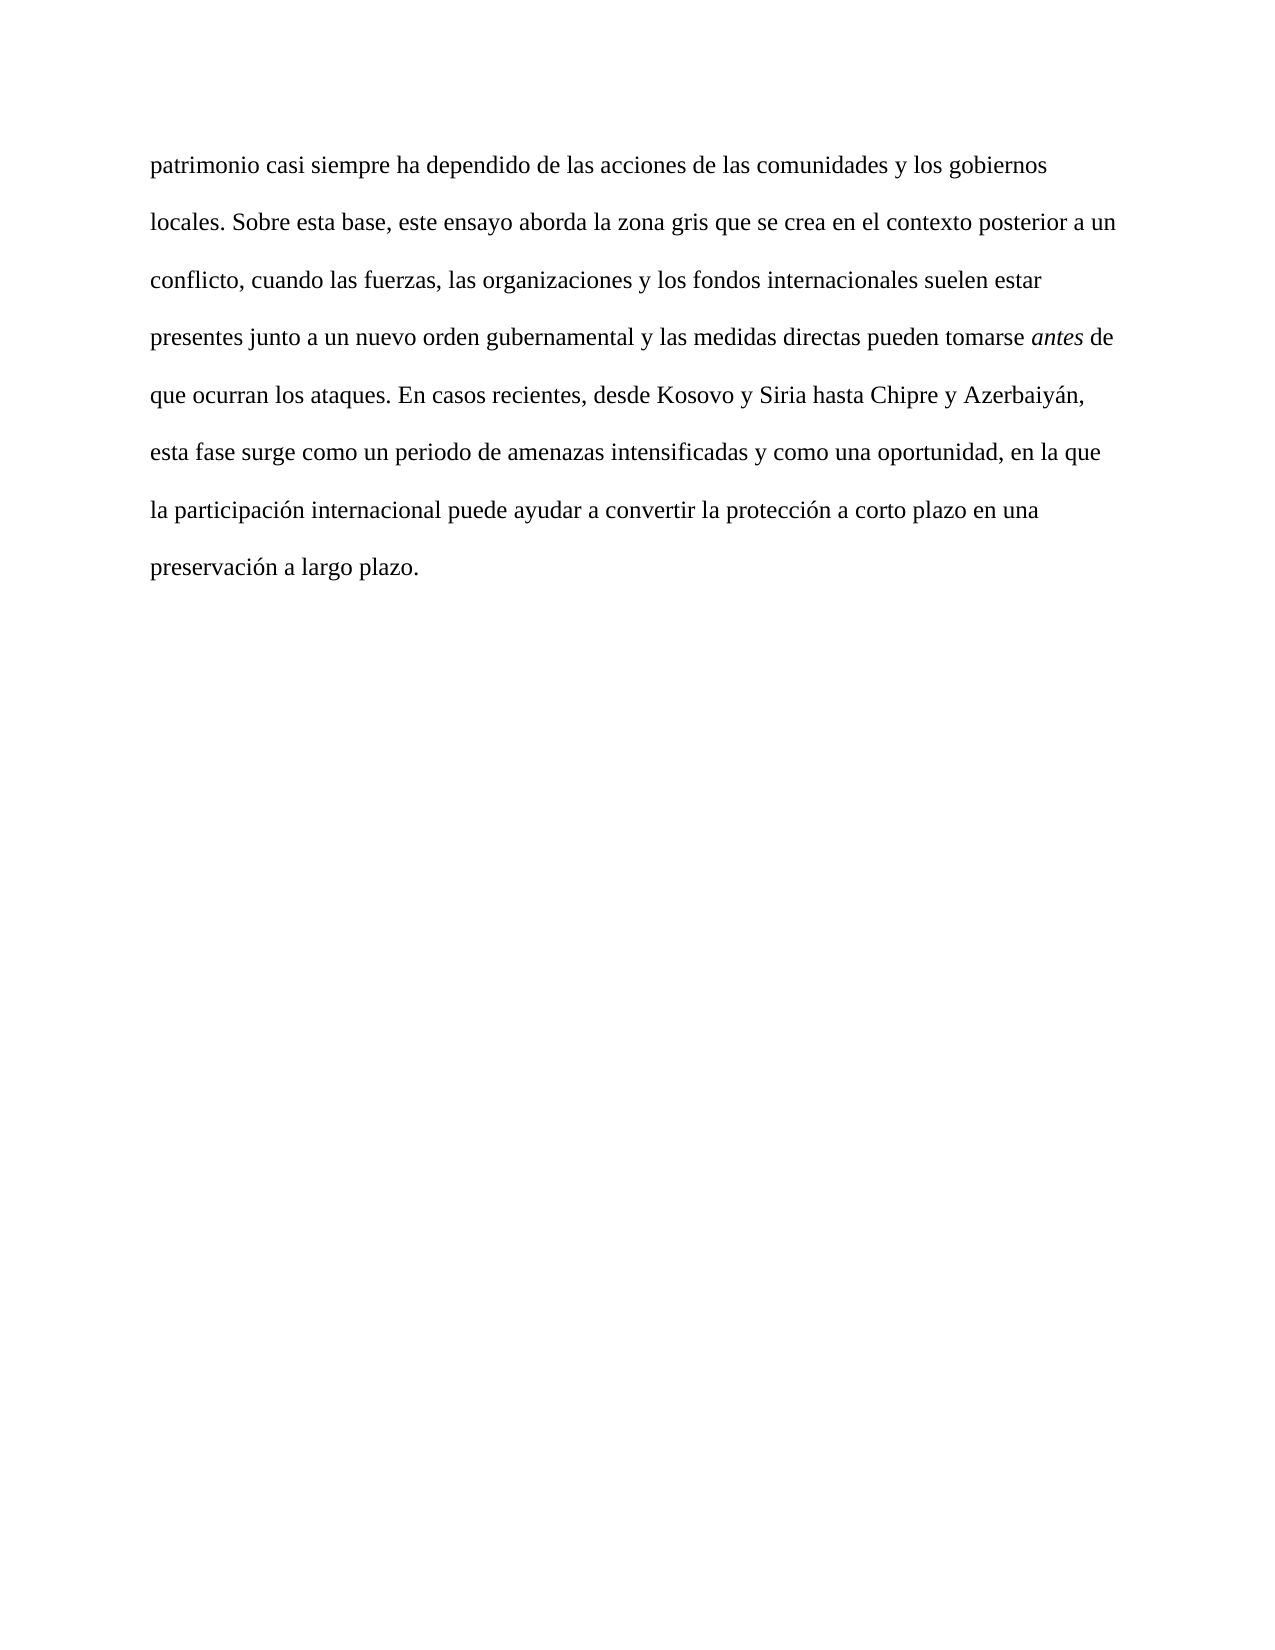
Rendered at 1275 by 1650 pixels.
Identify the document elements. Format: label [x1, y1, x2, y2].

text [150, 150, 1125, 581]
